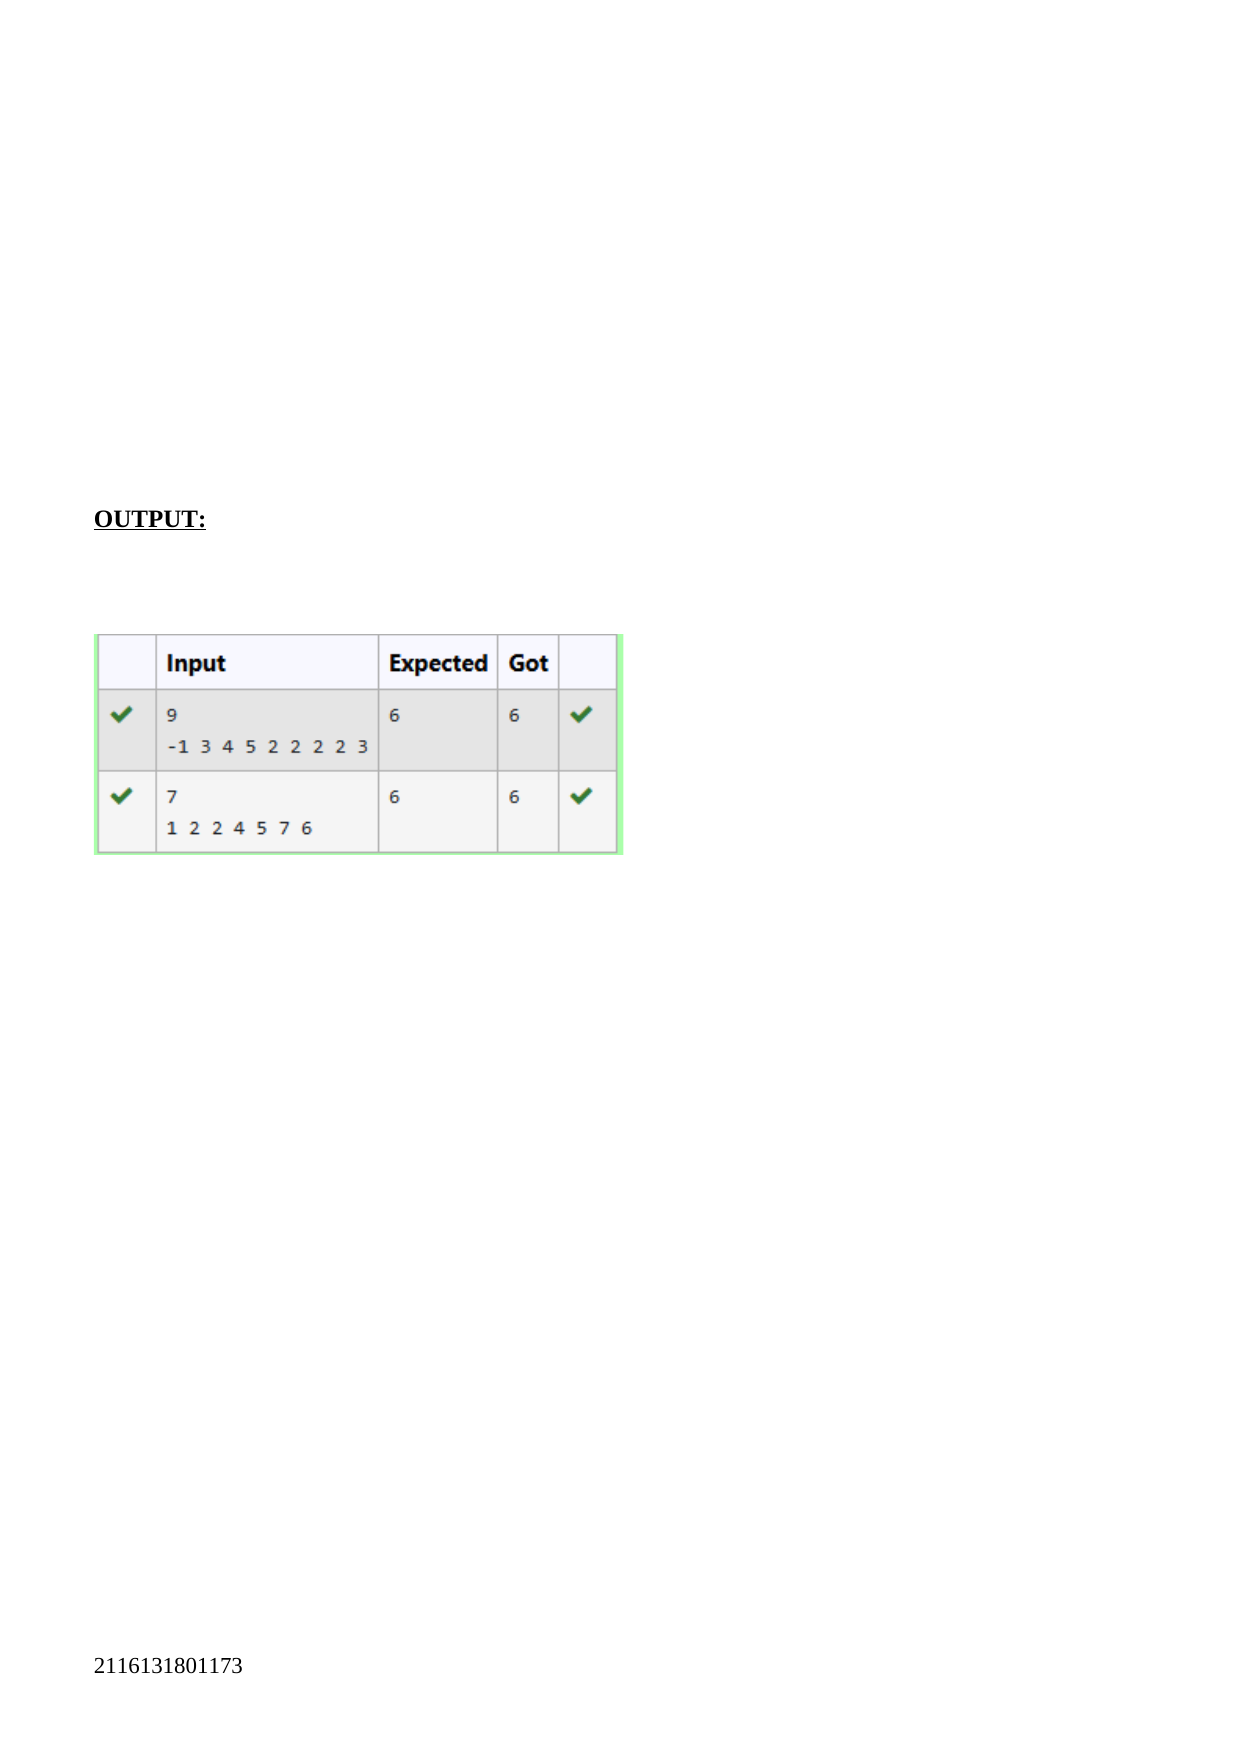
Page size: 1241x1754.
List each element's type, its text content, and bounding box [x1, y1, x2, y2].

picture [93, 634, 624, 855]
text OUTPUT: [94, 504, 1155, 533]
